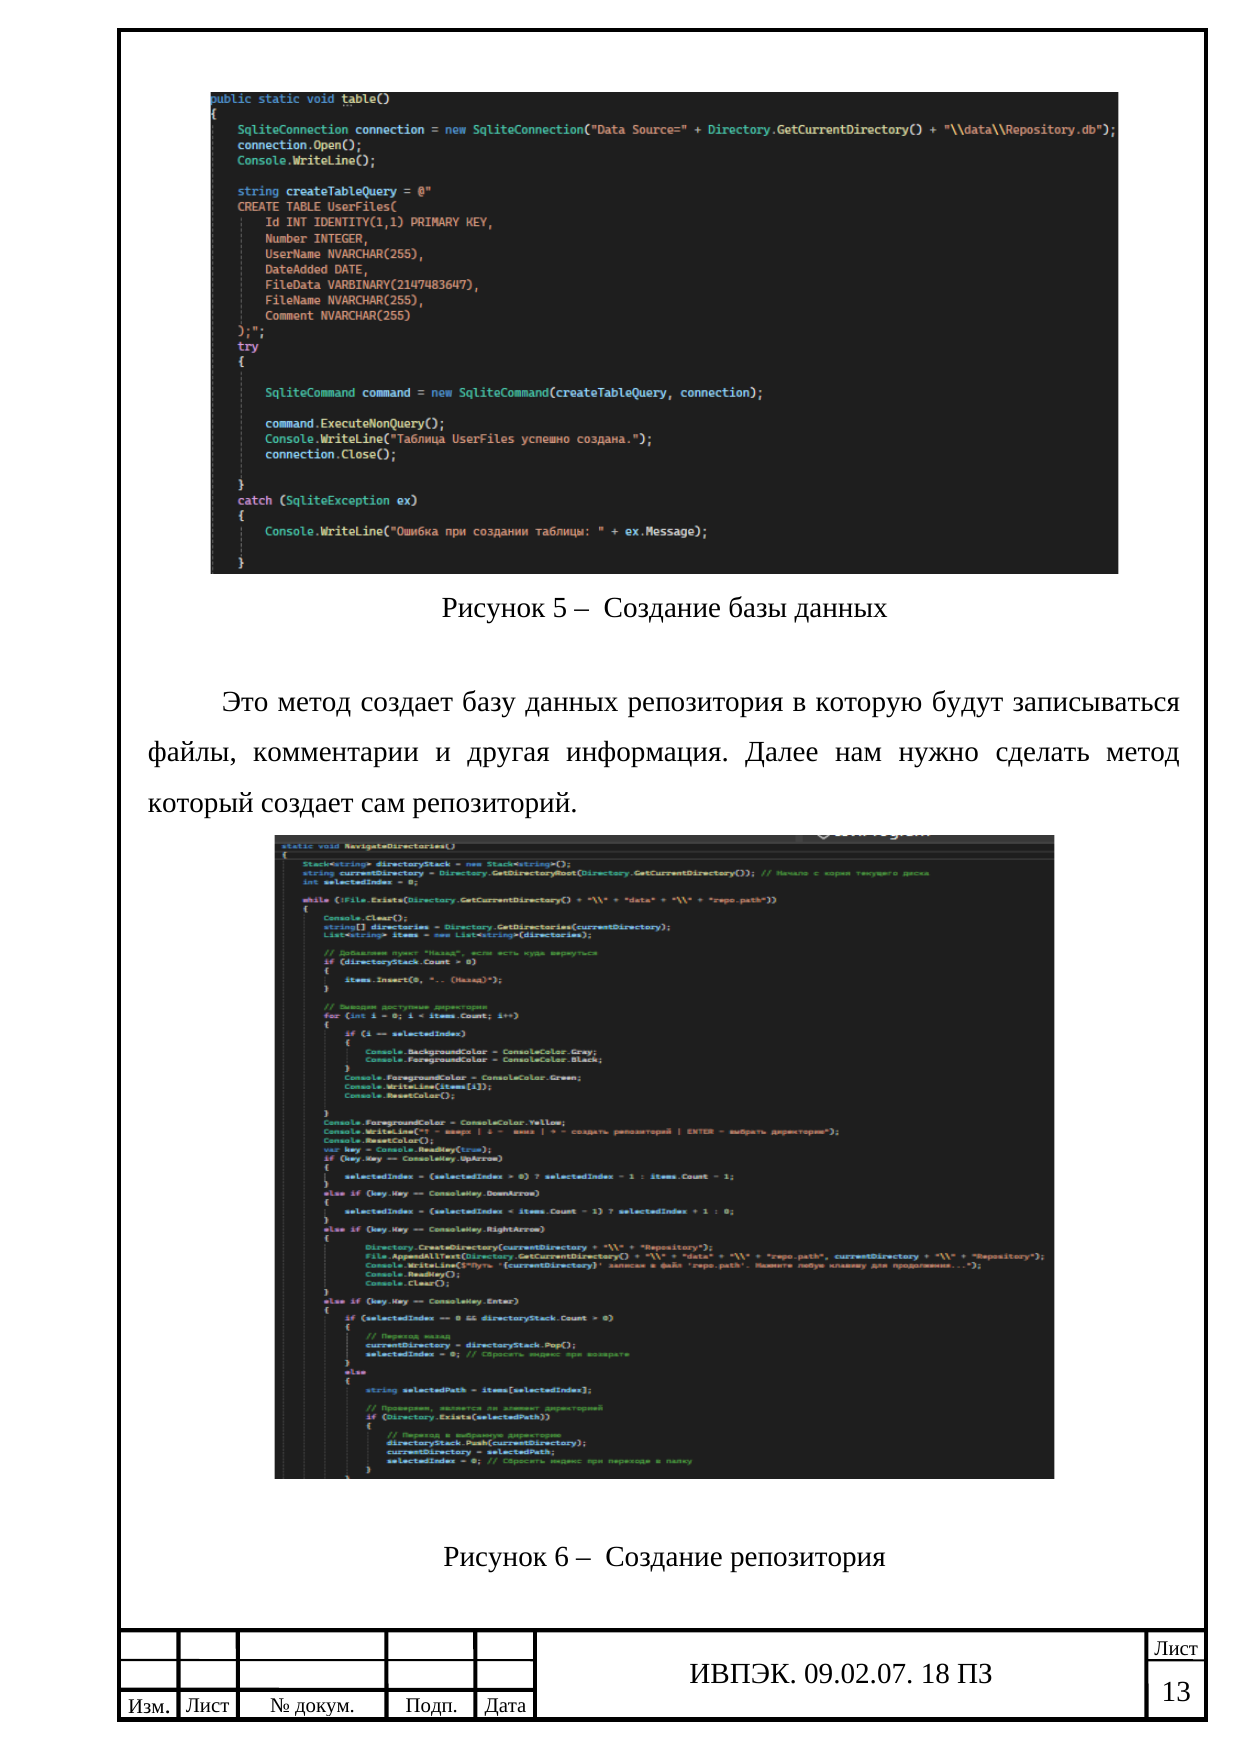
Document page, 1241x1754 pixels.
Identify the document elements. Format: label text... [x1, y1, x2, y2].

text Рисунок 5 – Создание базы данных [148, 590, 1181, 624]
picture [274, 835, 1055, 1479]
text Это метод создает базу данных репозитория в которую будут записываться файлы, комментарии и другая информация. Далее нам нужно сделать метод который создает сам репозиторий. [148, 684, 1181, 818]
picture [210, 92, 1119, 574]
text Рисунок 6 – Создание репозитория [148, 1539, 1181, 1573]
